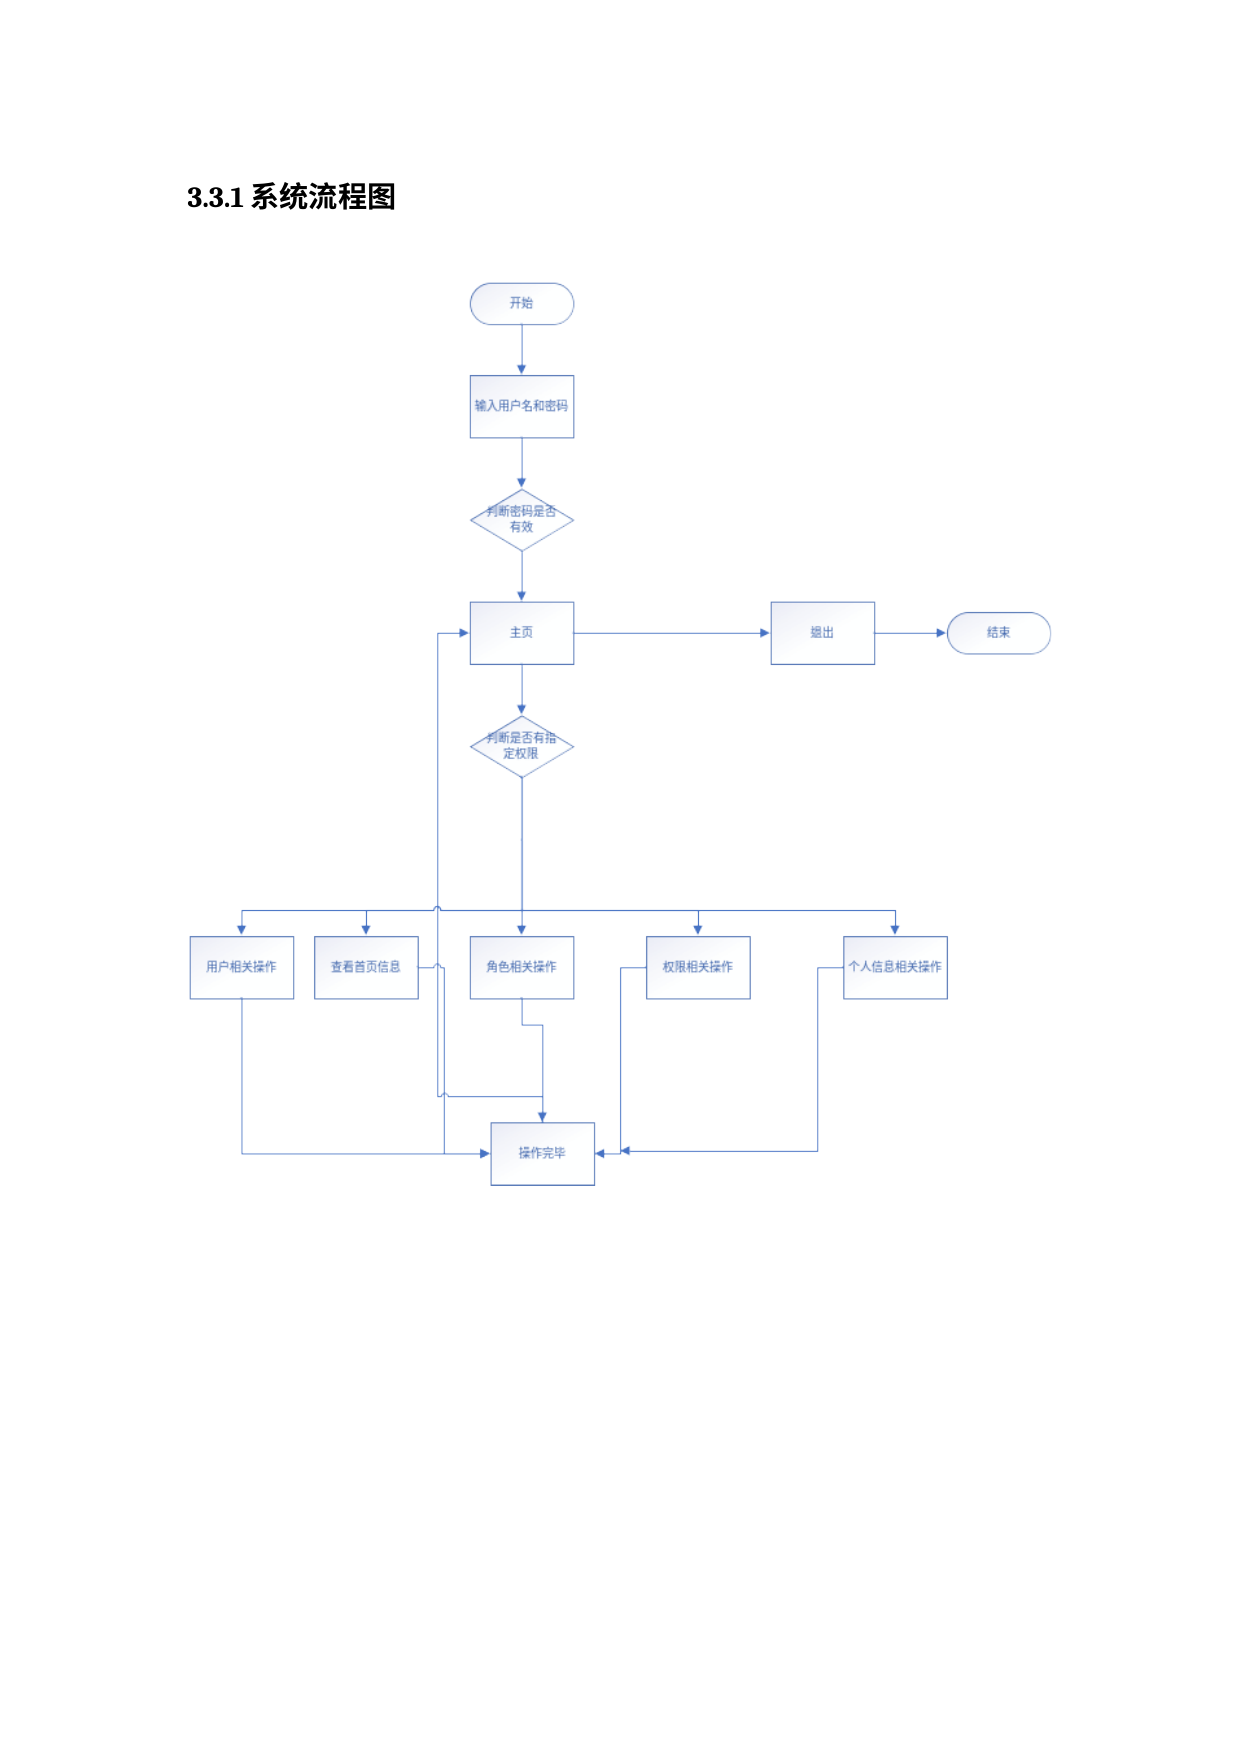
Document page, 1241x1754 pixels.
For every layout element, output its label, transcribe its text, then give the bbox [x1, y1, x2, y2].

subtitle 3.3.1 系统流程图 [187, 162, 1053, 227]
